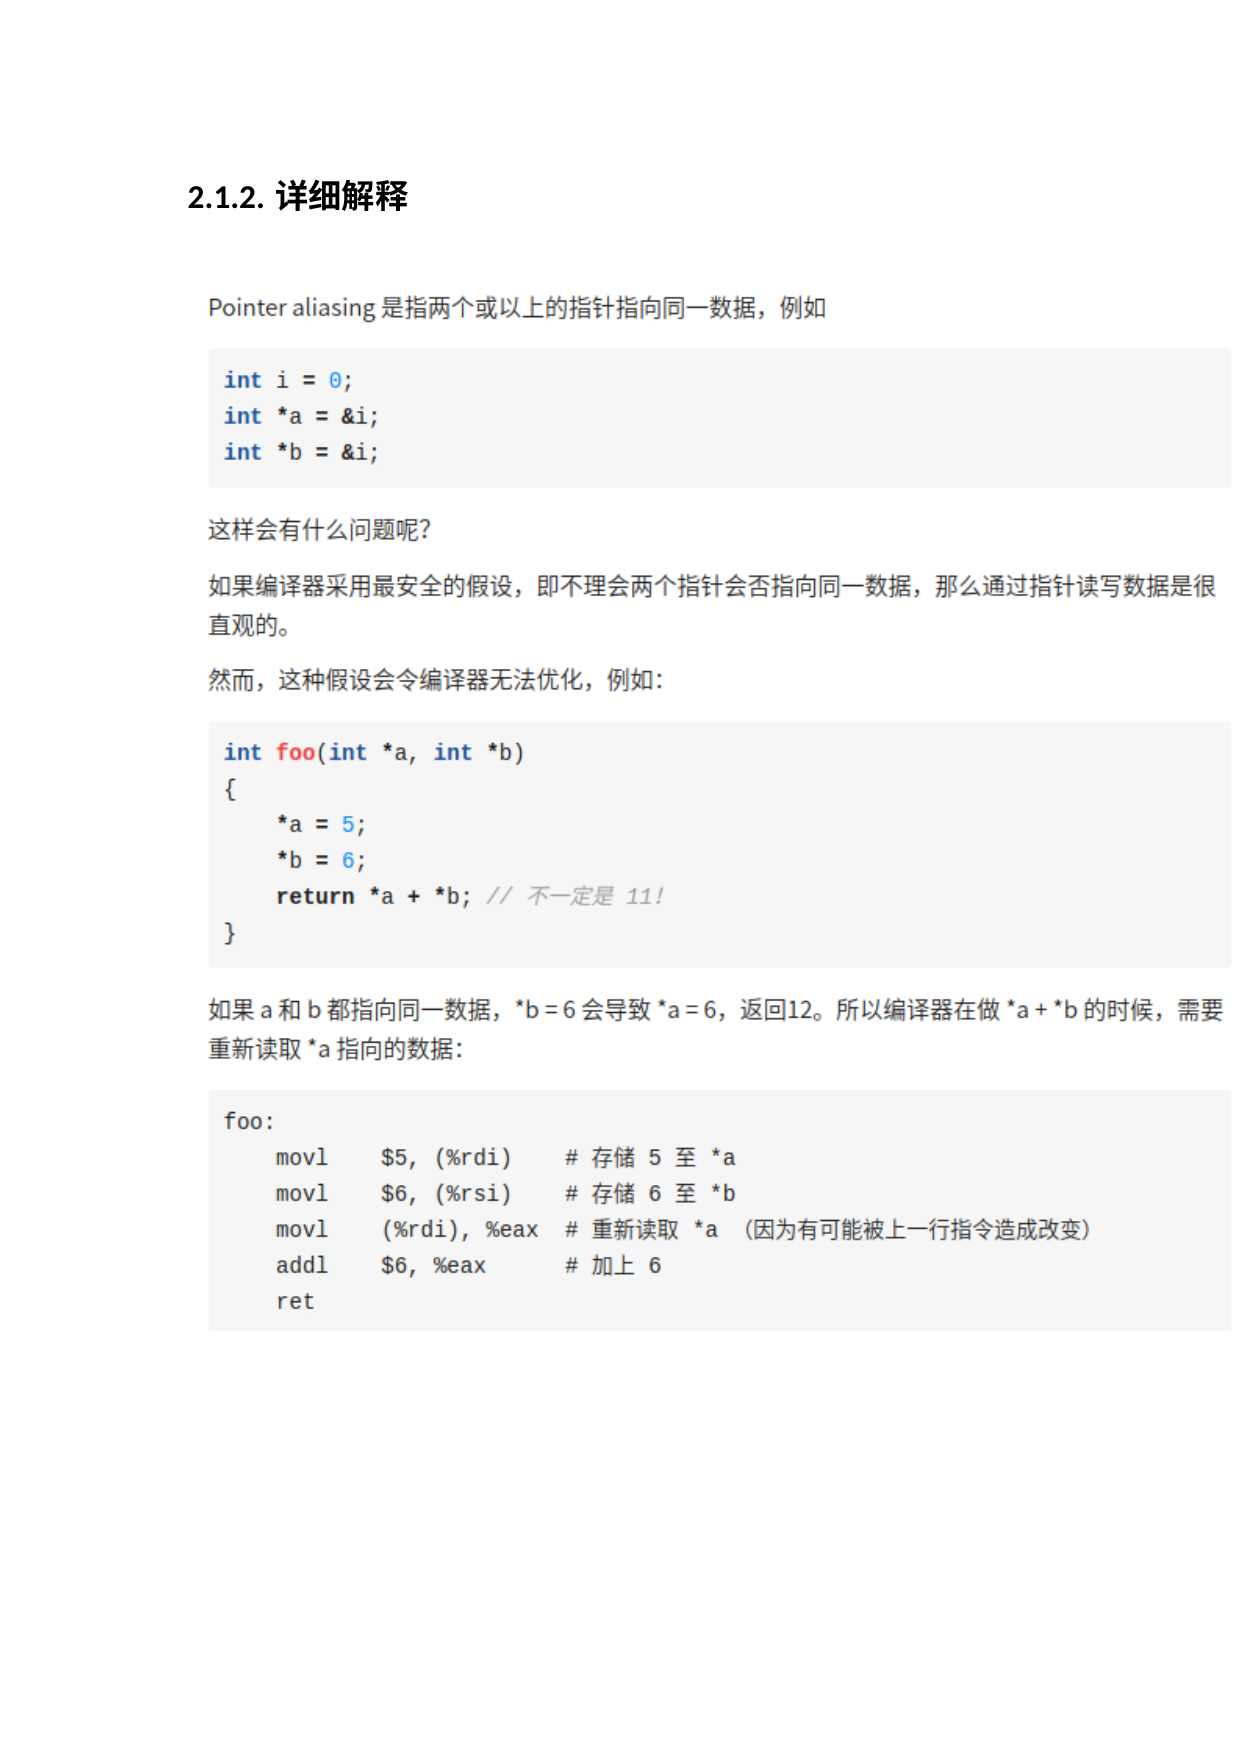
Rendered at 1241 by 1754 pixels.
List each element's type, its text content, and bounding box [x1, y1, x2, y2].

picture [187, 288, 1241, 1331]
subtitle 详细解释 [187, 162, 1053, 227]
